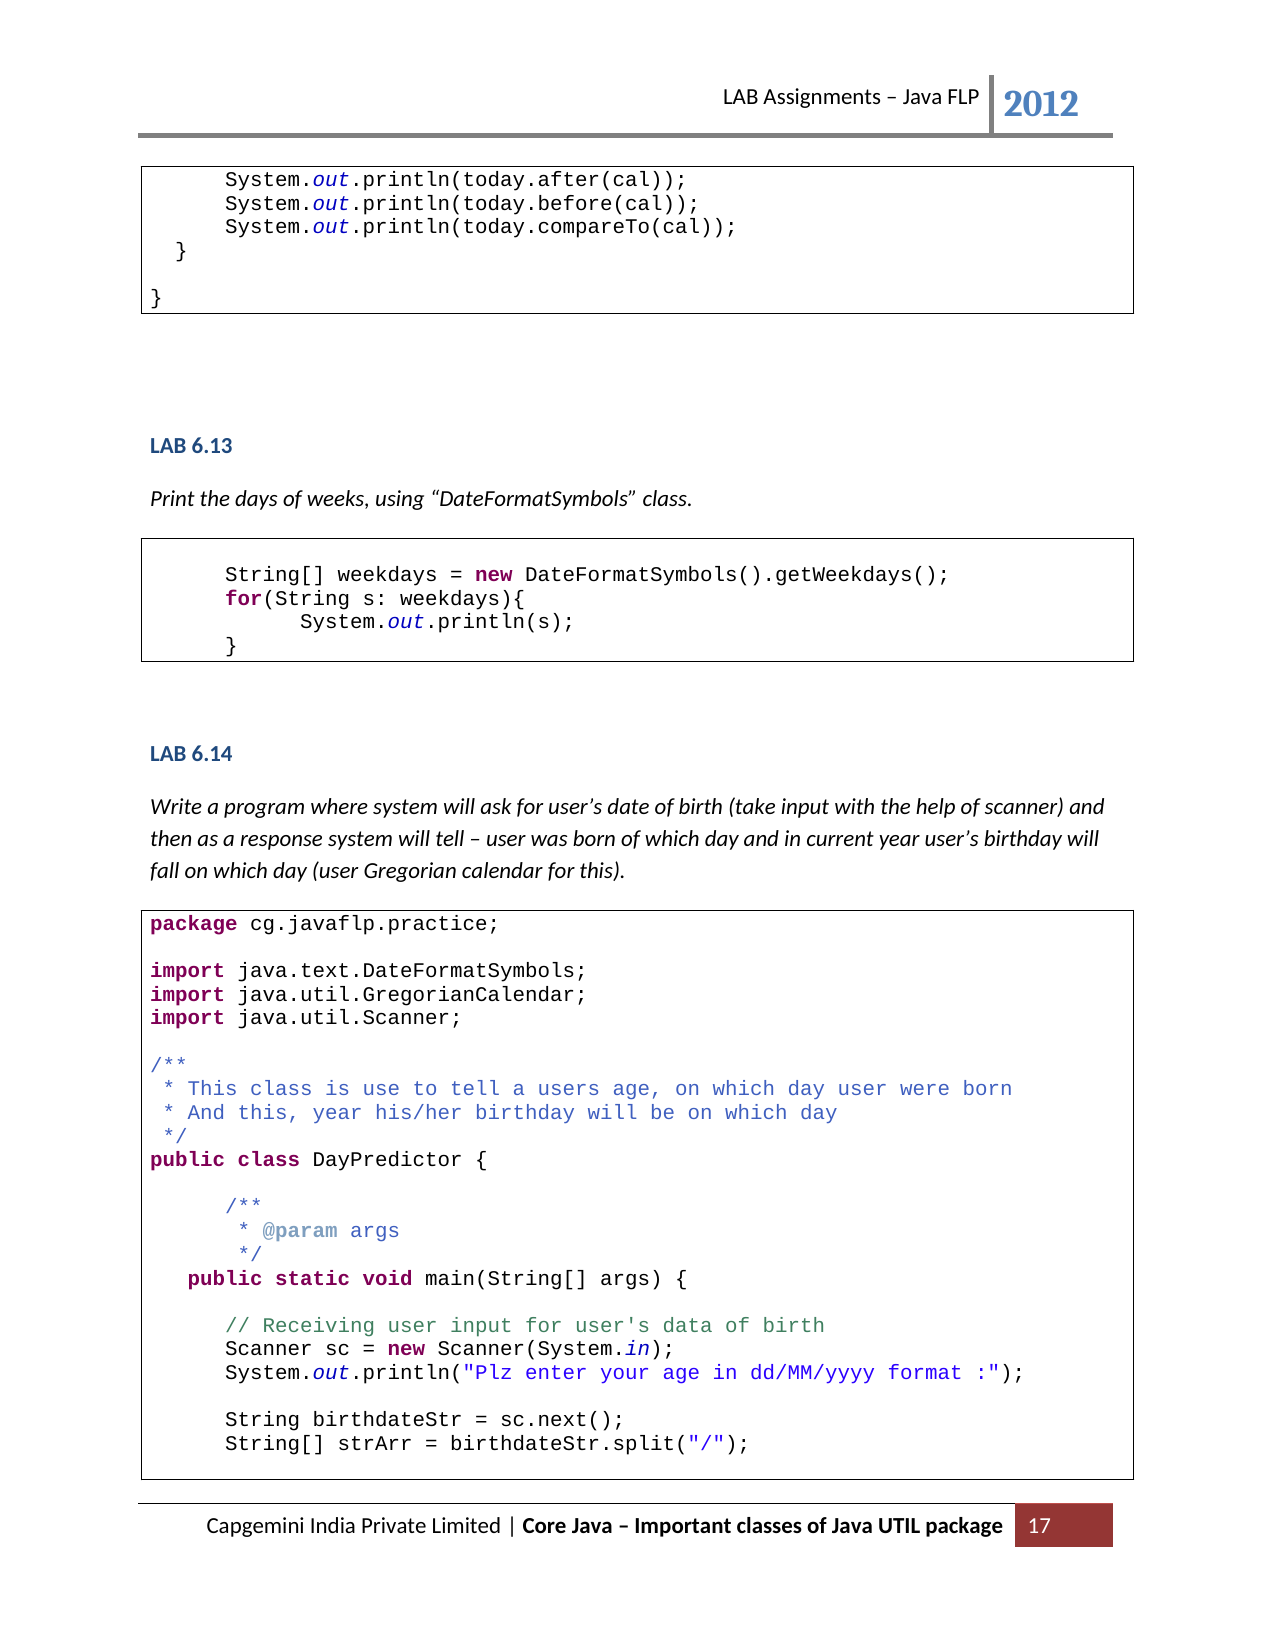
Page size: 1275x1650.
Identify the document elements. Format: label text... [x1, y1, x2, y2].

text * This class is use to tell a users age, on which day user were born [150, 1078, 1125, 1102]
text /** [150, 1055, 1125, 1078]
text */ [150, 1244, 1125, 1267]
text String birthdateStr = sc.next(); [150, 1409, 1125, 1433]
text System.out.println(today.after(cal)); [142, 167, 1133, 193]
text } [150, 240, 1125, 263]
text for(String s: weekdays){ [150, 588, 1125, 611]
text Scanner sc = new Scanner(System.in); [150, 1338, 1125, 1362]
text System.out.println(today.compareTo(cal)); [150, 216, 1125, 240]
text package cg.javaflp.practice; [142, 911, 1133, 936]
text public static void main(String[] args) { [150, 1267, 1125, 1291]
text Write a program where system will ask for user’s date of birth (take input with the help of scanner) and then as a response system will tell – user was born of which day and in current year user’s birthday will fall on which day (user Gregorian calendar for this). [150, 792, 1125, 885]
text LAB 6.13 [150, 431, 1125, 459]
text } [142, 632, 1133, 661]
text String[] weekdays = new DateFormatSymbols().getWeekdays(); [150, 564, 1125, 588]
text // Receiving user input for user's data of birth [150, 1315, 1125, 1338]
text System.out.println(s); [150, 611, 1125, 632]
text * And this, year his/her birthday will be on which day [150, 1102, 1125, 1126]
text import java.text.DateFormatSymbols; [150, 960, 1125, 984]
text } [142, 284, 1133, 313]
text import java.util.Scanner; [150, 1007, 1125, 1031]
text LAB 6.14 [150, 739, 1125, 767]
text */ [150, 1126, 1125, 1149]
text Print the days of weeks, using “DateFormatSymbols” class. [150, 484, 1125, 512]
text System.out.println(today.before(cal)); [150, 193, 1125, 216]
text import java.util.GregorianCalendar; [150, 984, 1125, 1007]
text public class DayPredictor { [150, 1149, 1125, 1173]
text /** [150, 1197, 1125, 1220]
text String[] strArr = birthdateStr.split("/"); [150, 1433, 1125, 1457]
text * @param args [150, 1220, 1125, 1244]
text System.out.println("Plz enter your age in dd/MM/yyyy format :"); [150, 1362, 1125, 1386]
